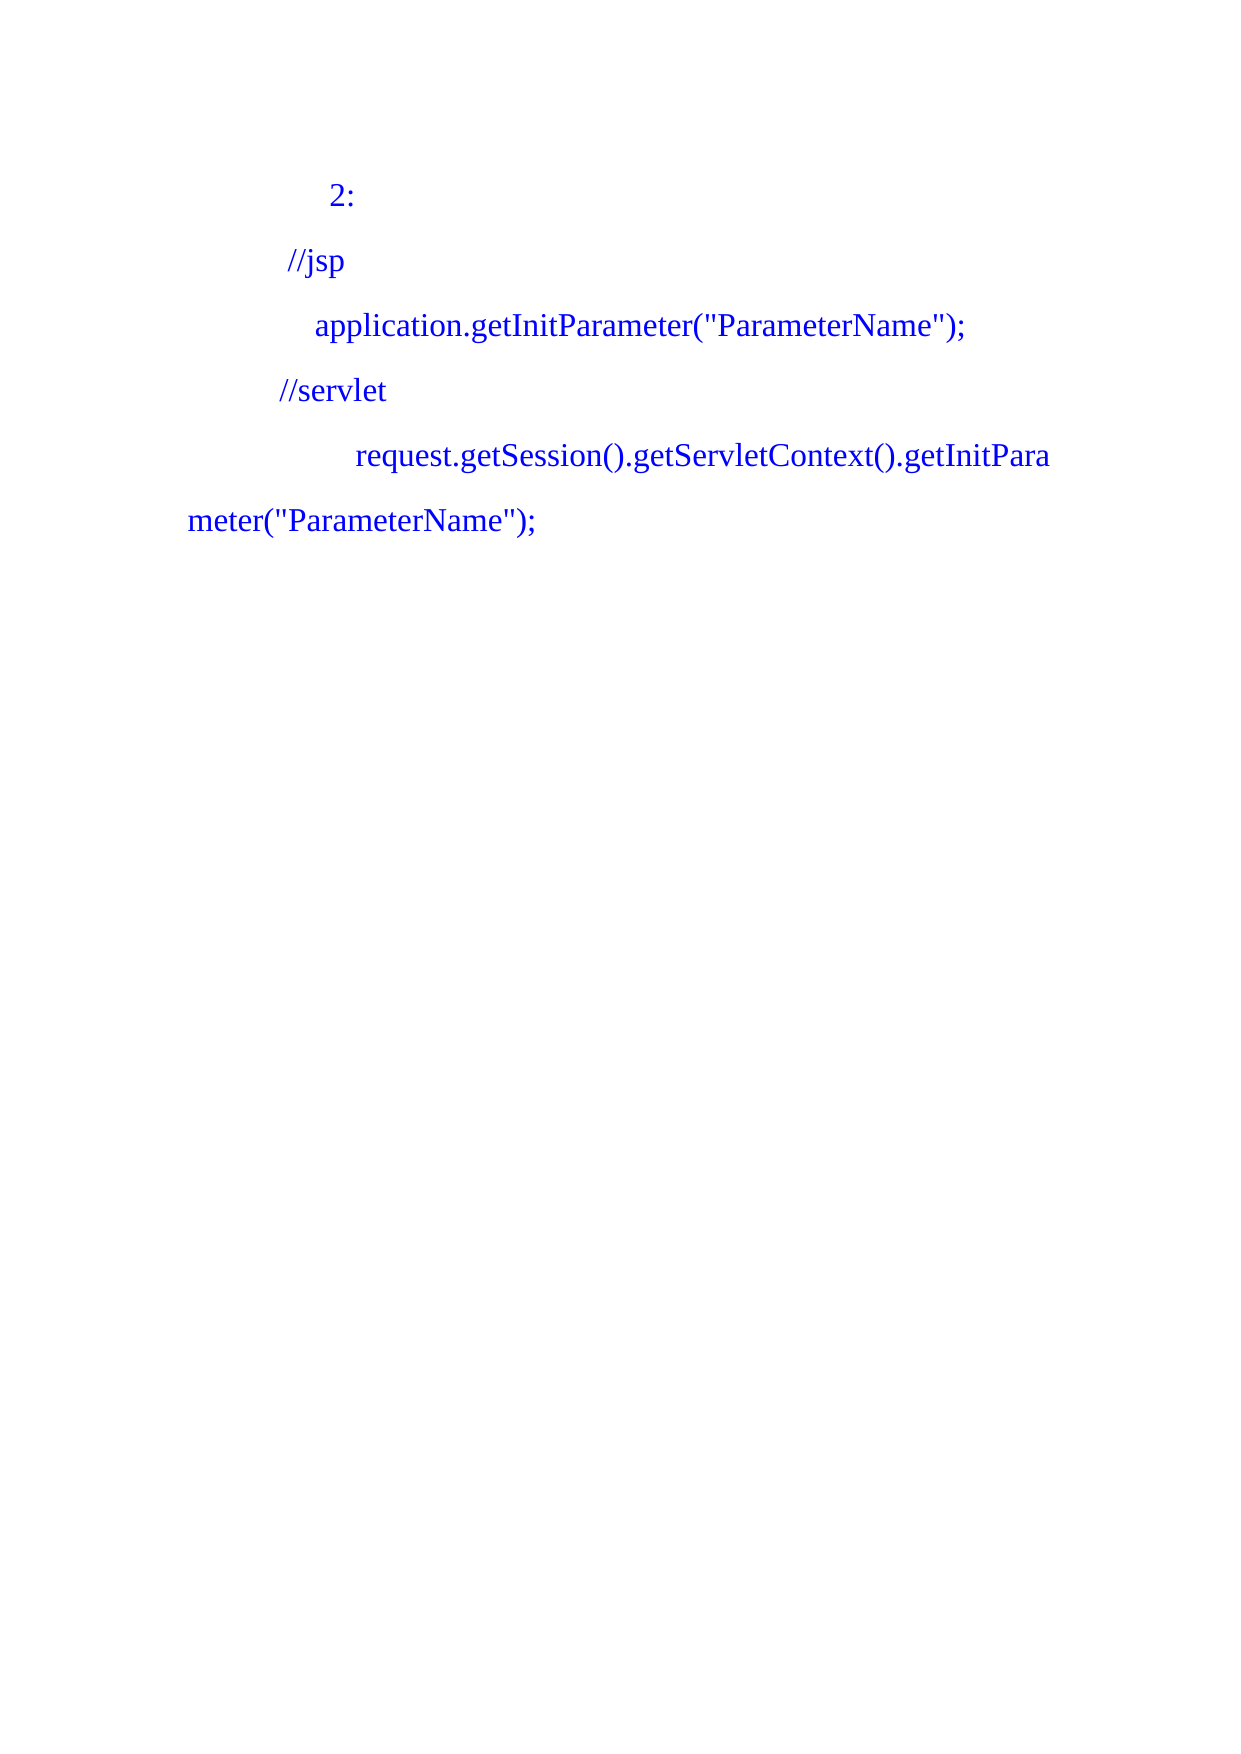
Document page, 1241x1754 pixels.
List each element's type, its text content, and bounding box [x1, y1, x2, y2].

text //jsp [187, 227, 1053, 292]
text //servlet [187, 357, 1053, 422]
text request.getSession().getServletContext().getInitParameter("ParameterName"); [187, 422, 1053, 552]
text 2: [187, 162, 1053, 227]
text application.getInitParameter("ParameterName"); [187, 292, 1053, 357]
